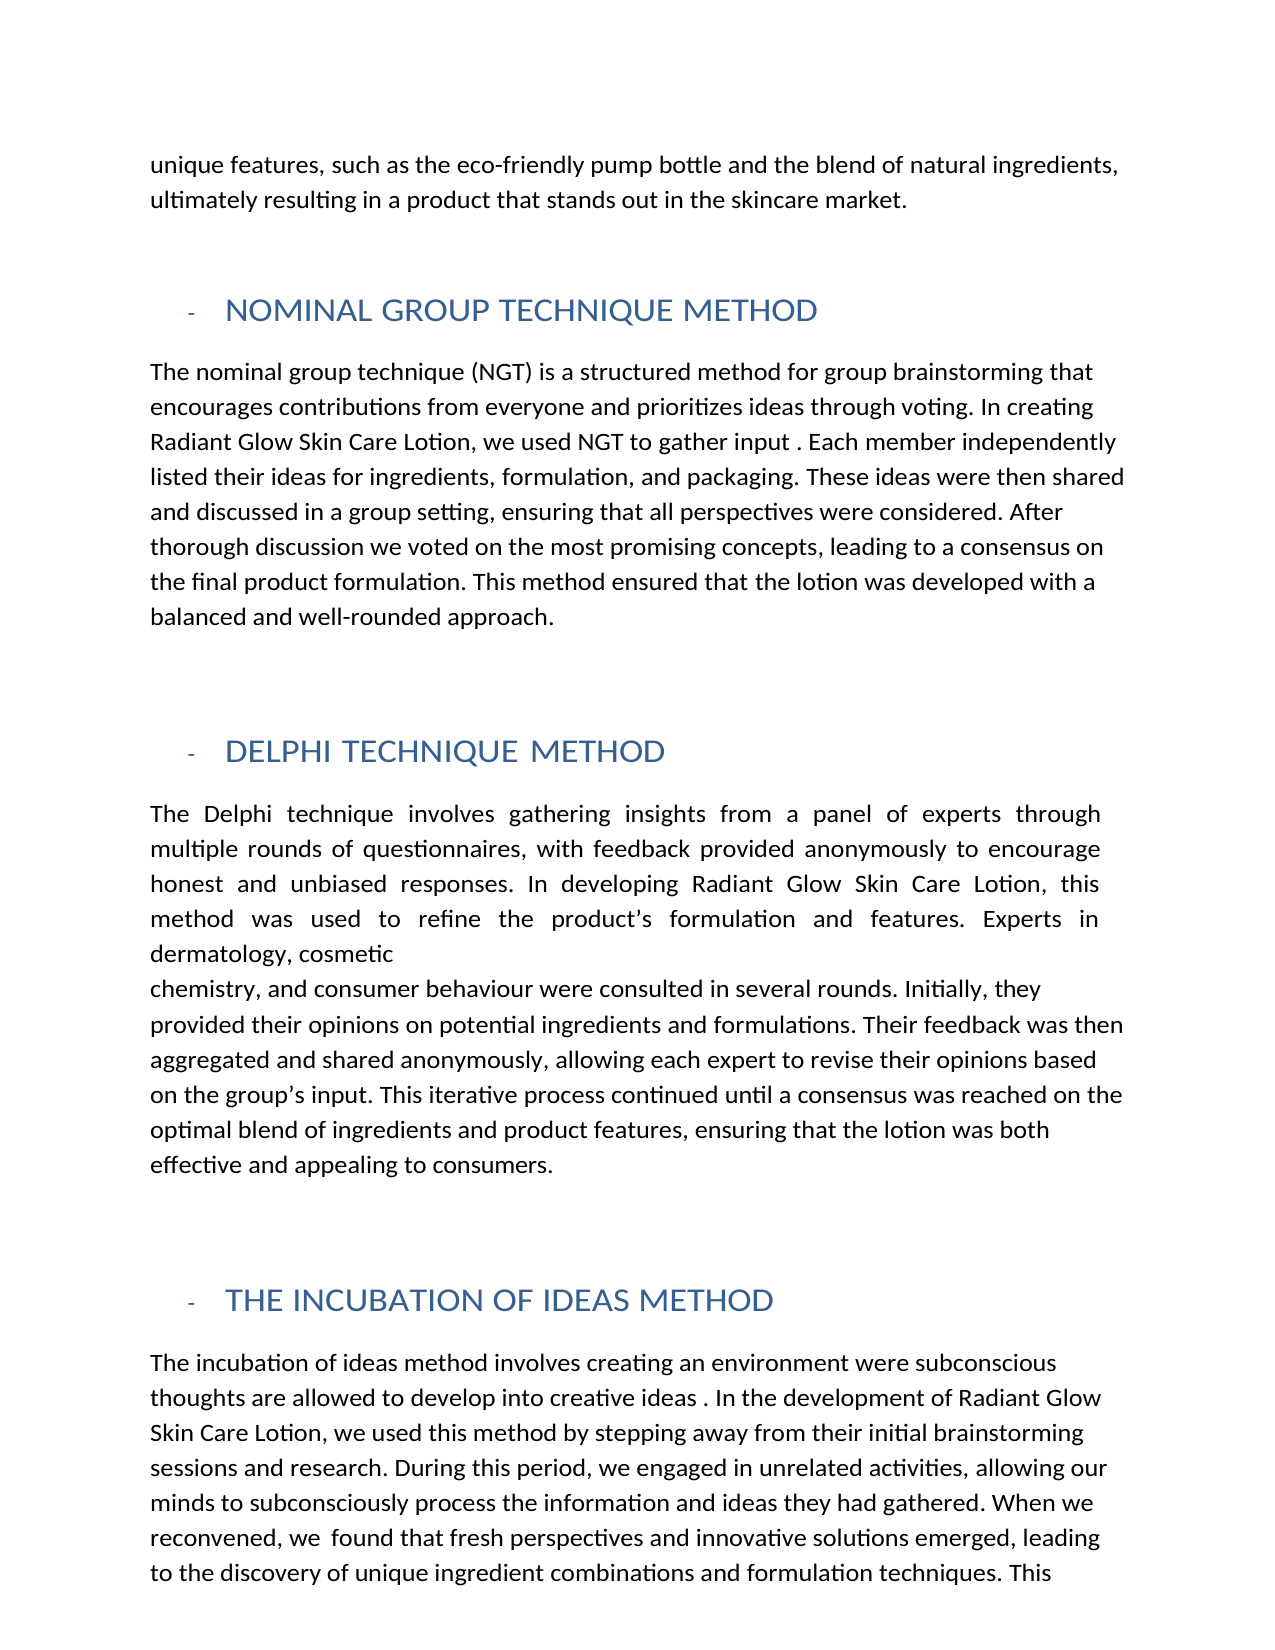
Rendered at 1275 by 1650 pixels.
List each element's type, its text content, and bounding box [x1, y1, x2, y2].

subtitle NOMINAL GROUP TECHNIQUE METHOD [187, 288, 1135, 329]
text chemistry, and consumer behaviour were consulted in several rounds. Initially, they [150, 973, 1135, 1004]
subtitle DELPHI TECHNIQUE METHOD [187, 730, 1135, 771]
text The nominal group technique (NGT) is a structured method for group brainstorming that encourages contributions from everyone and prioritizes ideas through voting. In creating Radiant Glow Skin Care Lotion, we used NGT to gather input . Each member independently listed their ideas for ingredients, formulation, and packaging. These ideas were then shared and discussed in a group setting, ensuring that all perspectives were considered. After thorough discussion we voted on the most promising concepts, leading to a consensus on the final product formulation. This method ensured that the lotion was developed with a balanced and well-rounded approach. [150, 356, 1135, 632]
text provided their opinions on potential ingredients and formulations. Their feedback was then aggregated and shared anonymously, allowing each expert to revise their opinions based on the group’s input. This iterative process continued until a consensus was reached on the optimal blend of ingredients and product features, ensuring that the lotion was both [150, 1009, 1124, 1144]
text effective and appealing to consumers. [150, 1149, 1135, 1180]
text The incubation of ideas method involves creating an environment were subconscious thoughts are allowed to develop into creative ideas . In the development of Radiant Glow Skin Care Lotion, we used this method by stepping away from their initial brainstorming sessions and research. During this period, we engaged in unrelated activities, allowing our minds to subconsciously process the information and ideas they had gathered. When we reconvened, we found that fresh perspectives and innovative solutions emerged, leading to the discovery of unique ingredient combinations and formulation techniques. This [150, 1347, 1123, 1588]
text unique features, such as the eco-friendly pump bottle and the blend of natural ingredients, ultimately resulting in a product that stands out in the skincare market. [150, 150, 1135, 215]
text The Delphi technique involves gathering insights from a panel of experts through multiple rounds of questionnaires, with feedback provided anonymously to encourage honest and unbiased responses. In developing Radiant Glow Skin Care Lotion, this method was used to refine the product’s formulation and features. Experts in dermatology, cosmetic [150, 798, 1101, 969]
subtitle THE INCUBATION OF IDEAS METHOD [187, 1279, 1135, 1319]
